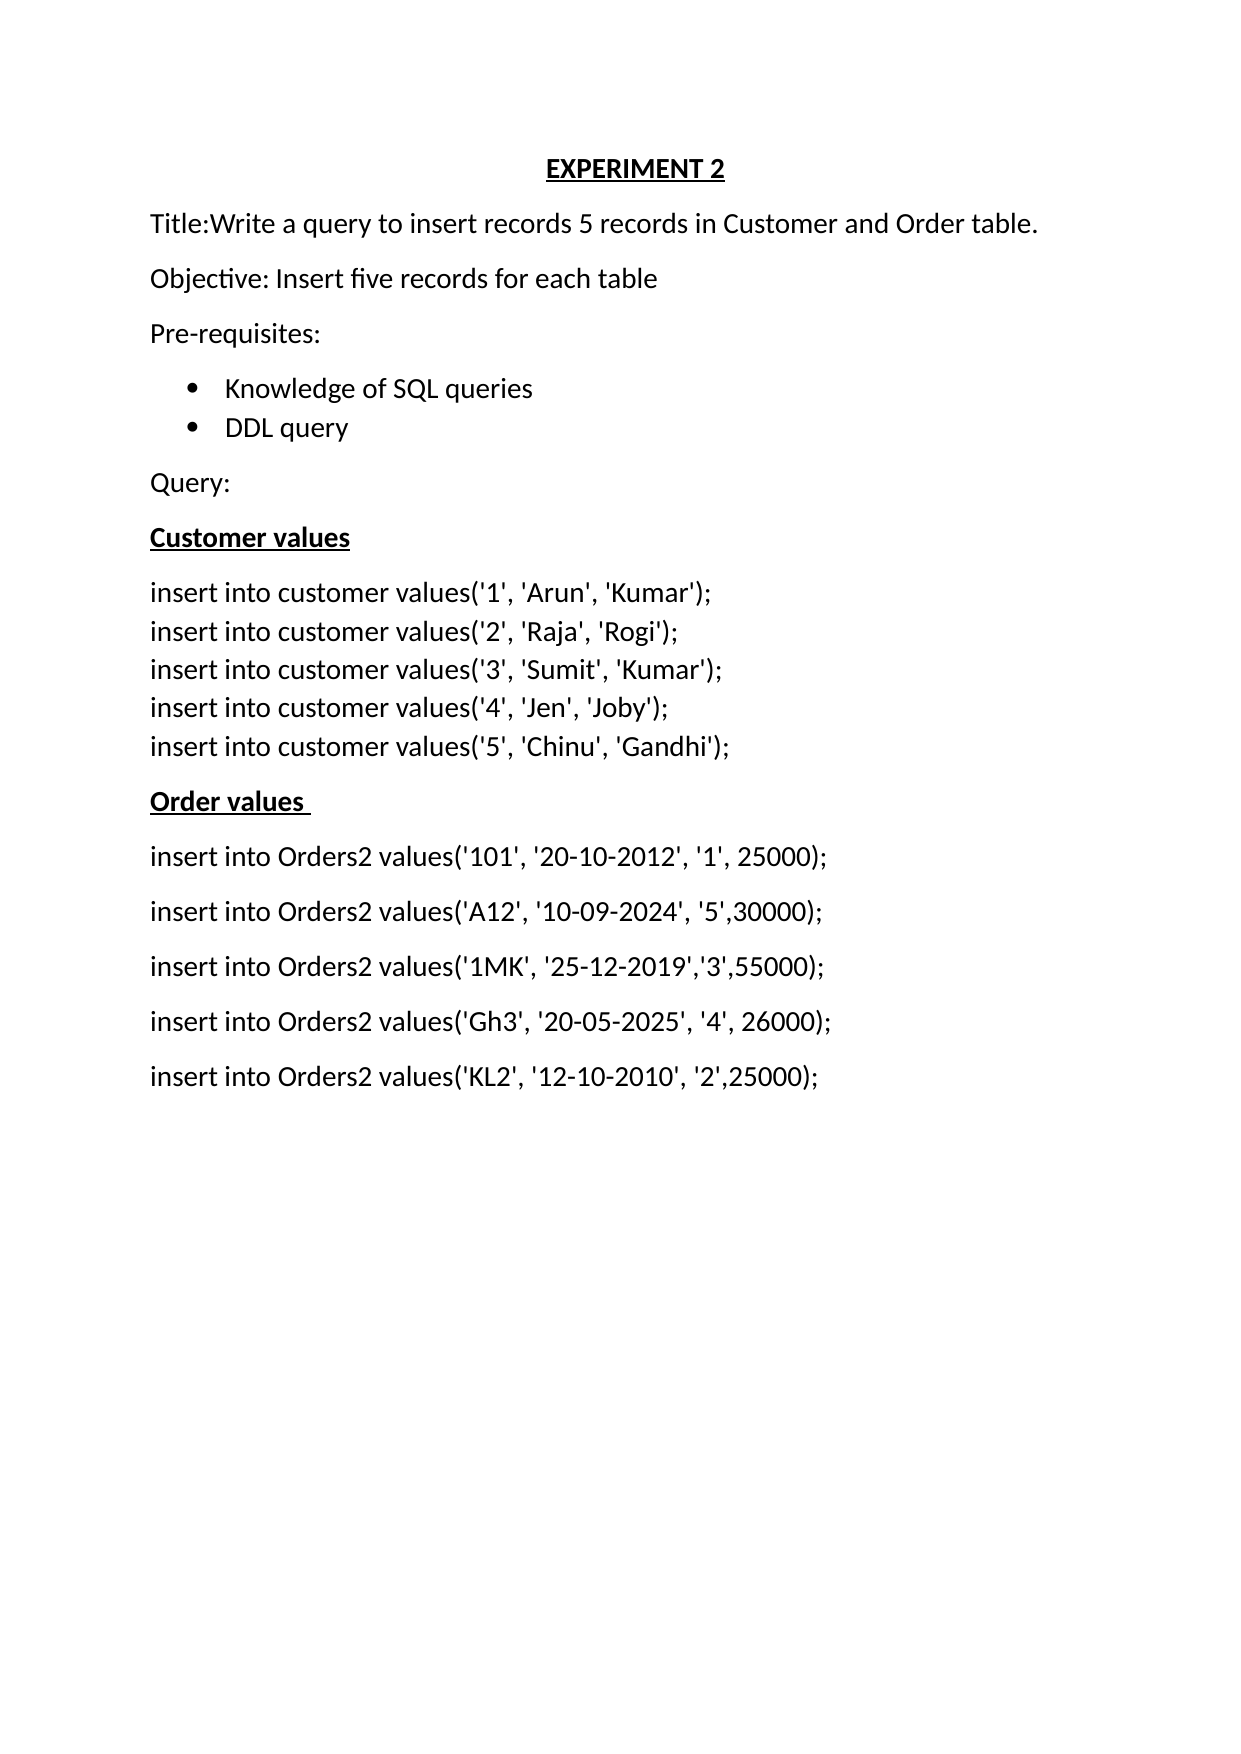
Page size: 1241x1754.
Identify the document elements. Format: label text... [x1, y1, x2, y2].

list Knowledge of SQL queries [187, 370, 1090, 406]
text insert into Orders2 values('101', '20-10-2012', '1', 25000); [150, 838, 1090, 874]
text EXPERIMENT 2 [150, 150, 1090, 186]
text insert into Orders2 values('KL2', '12-10-2010', '2',25000); [150, 1058, 1090, 1094]
text Title:Write a query to insert records 5 records in Customer and Order table. [150, 205, 1090, 241]
text Customer values [150, 519, 1090, 555]
text Pre-requisites: [150, 315, 1090, 351]
text Query: [150, 464, 1090, 499]
text insert into Orders2 values('Gh3', '20-05-2025', '4', 26000); [150, 1003, 1090, 1039]
list DDL query [187, 409, 1090, 444]
text Order values [150, 783, 1090, 819]
text Objective: Insert five records for each table [150, 260, 1090, 296]
text insert into customer values('1', 'Arun', 'Kumar'); insert into customer values('2', 'Raja', 'Rogi'); insert into customer values('3', 'Sumit', 'Kumar'); insert into customer values('4', 'Jen', 'Joby'); insert into customer values('5', 'Chinu', 'Gandhi'); [150, 574, 1090, 763]
text insert into Orders2 values('A12', '10-09-2024', '5',30000); [150, 893, 1090, 929]
text insert into Orders2 values('1MK', '25-12-2019','3',55000); [150, 948, 1090, 984]
